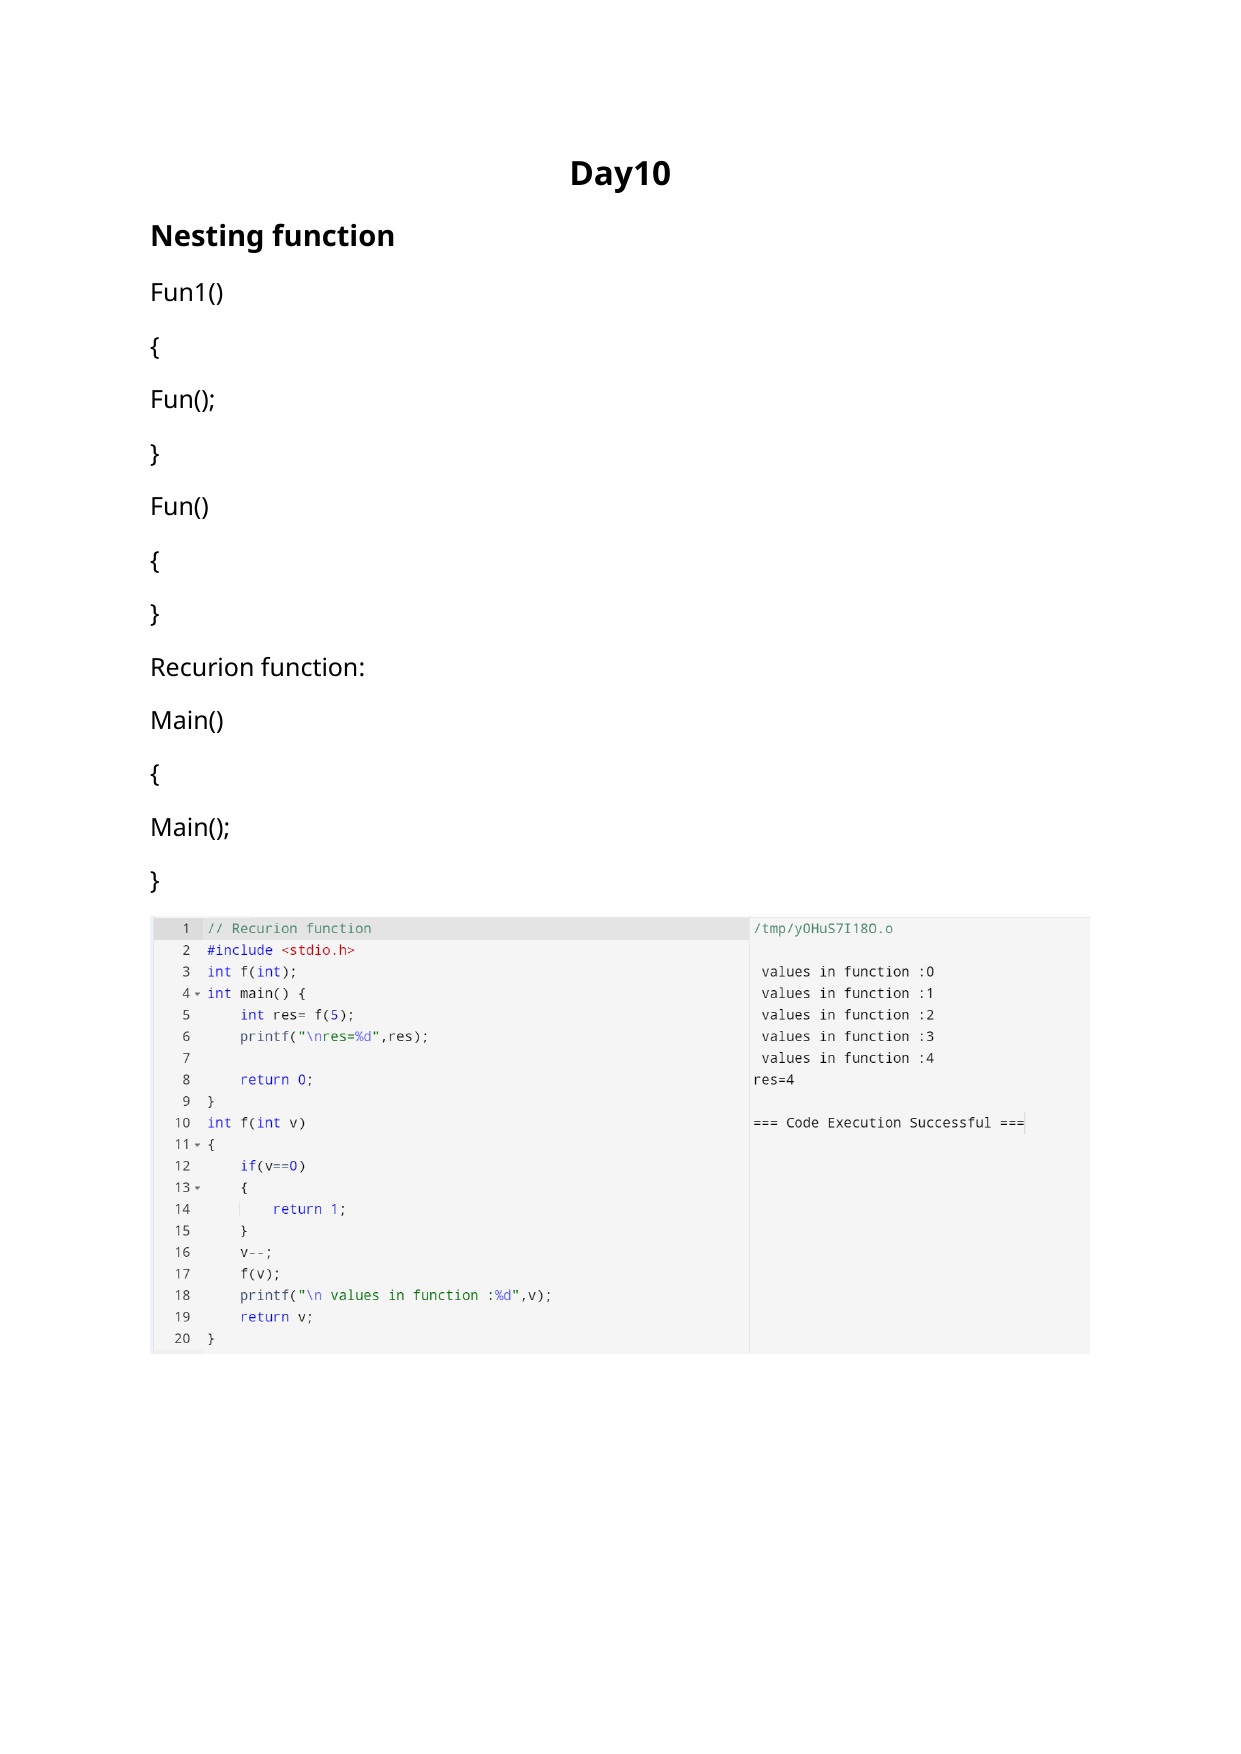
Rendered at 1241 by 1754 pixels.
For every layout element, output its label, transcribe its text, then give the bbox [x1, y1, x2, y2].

text } [150, 435, 1090, 469]
text { [150, 328, 1090, 363]
text Fun(); [150, 382, 1090, 416]
text Day10 [150, 150, 1090, 195]
text { [150, 542, 1090, 576]
text Recurion function: [150, 649, 1090, 683]
picture [150, 916, 1091, 1354]
text } [150, 596, 1090, 630]
text } [150, 863, 1090, 897]
text Main(); [150, 809, 1090, 843]
text { [150, 756, 1090, 790]
text Main() [150, 703, 1090, 737]
text Fun() [150, 489, 1090, 523]
text Nesting function [150, 216, 1090, 255]
text Fun1() [150, 275, 1090, 309]
